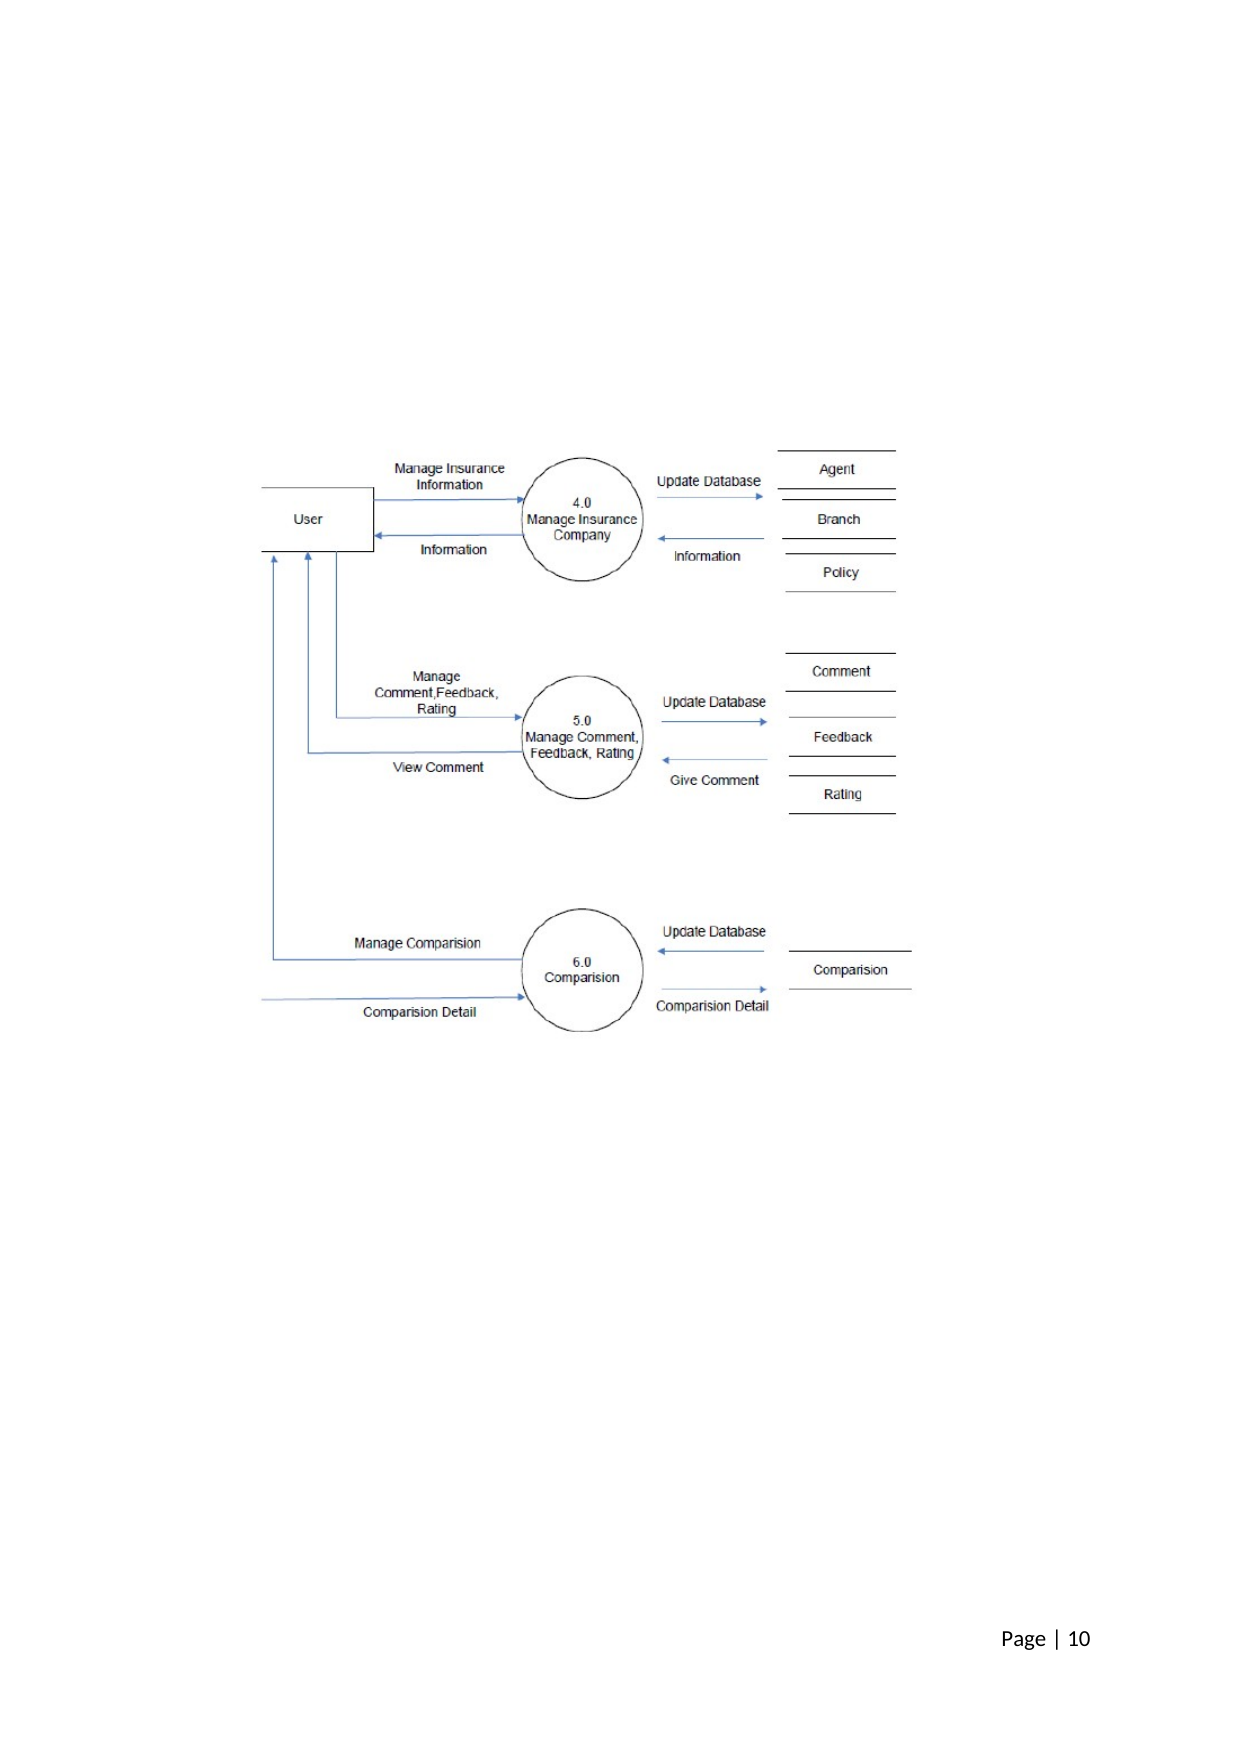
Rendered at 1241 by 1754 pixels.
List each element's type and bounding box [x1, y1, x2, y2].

picture [150, 328, 1082, 1594]
